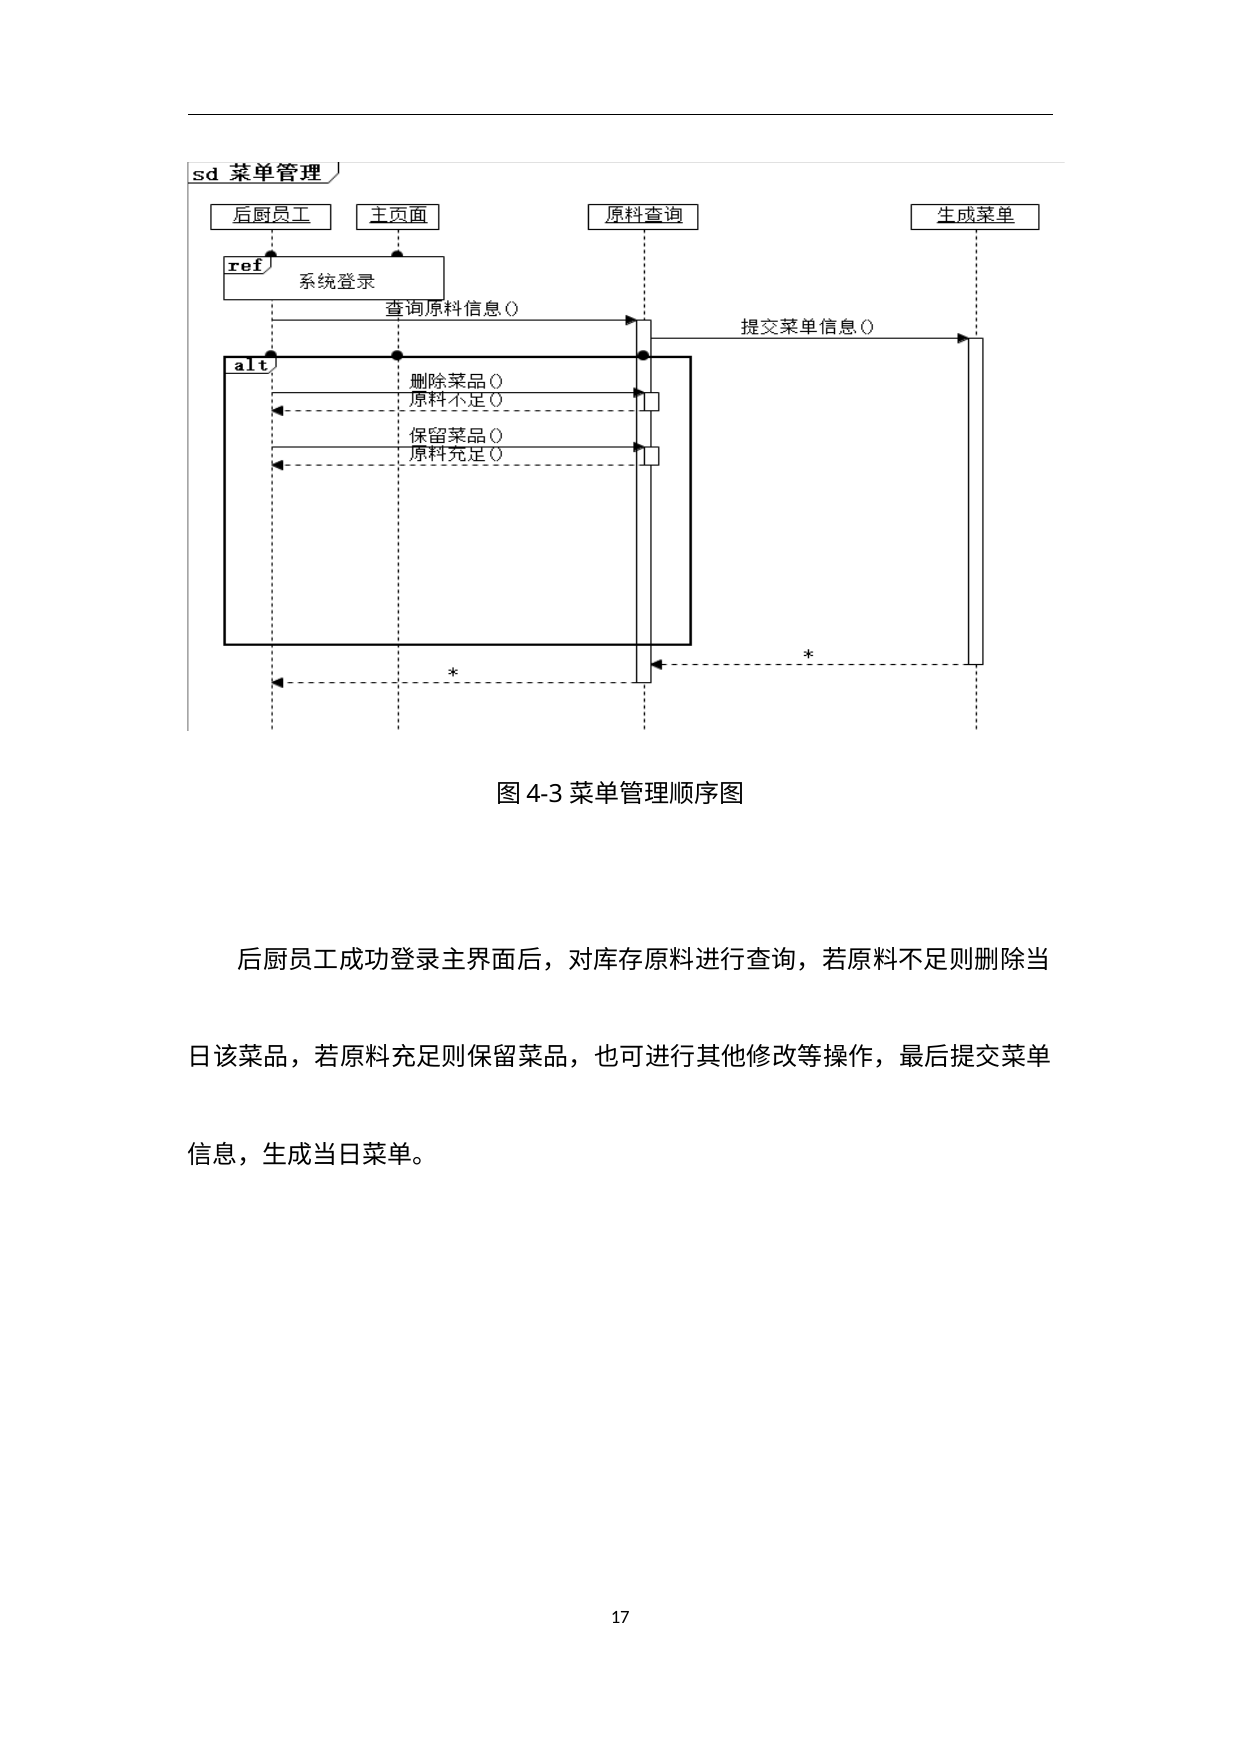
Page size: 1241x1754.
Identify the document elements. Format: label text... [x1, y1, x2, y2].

text 后厨员工成功登录主界面后，对库存原料进行查询，若原料不足则删除当日该菜品，若原料充足则保留菜品，也可进行其他修改等操作，最后提交菜单信息，生成当日菜单。 [187, 925, 1053, 1185]
picture [187, 162, 1065, 731]
text 图4-3 菜单管理顺序图 [187, 759, 1053, 824]
